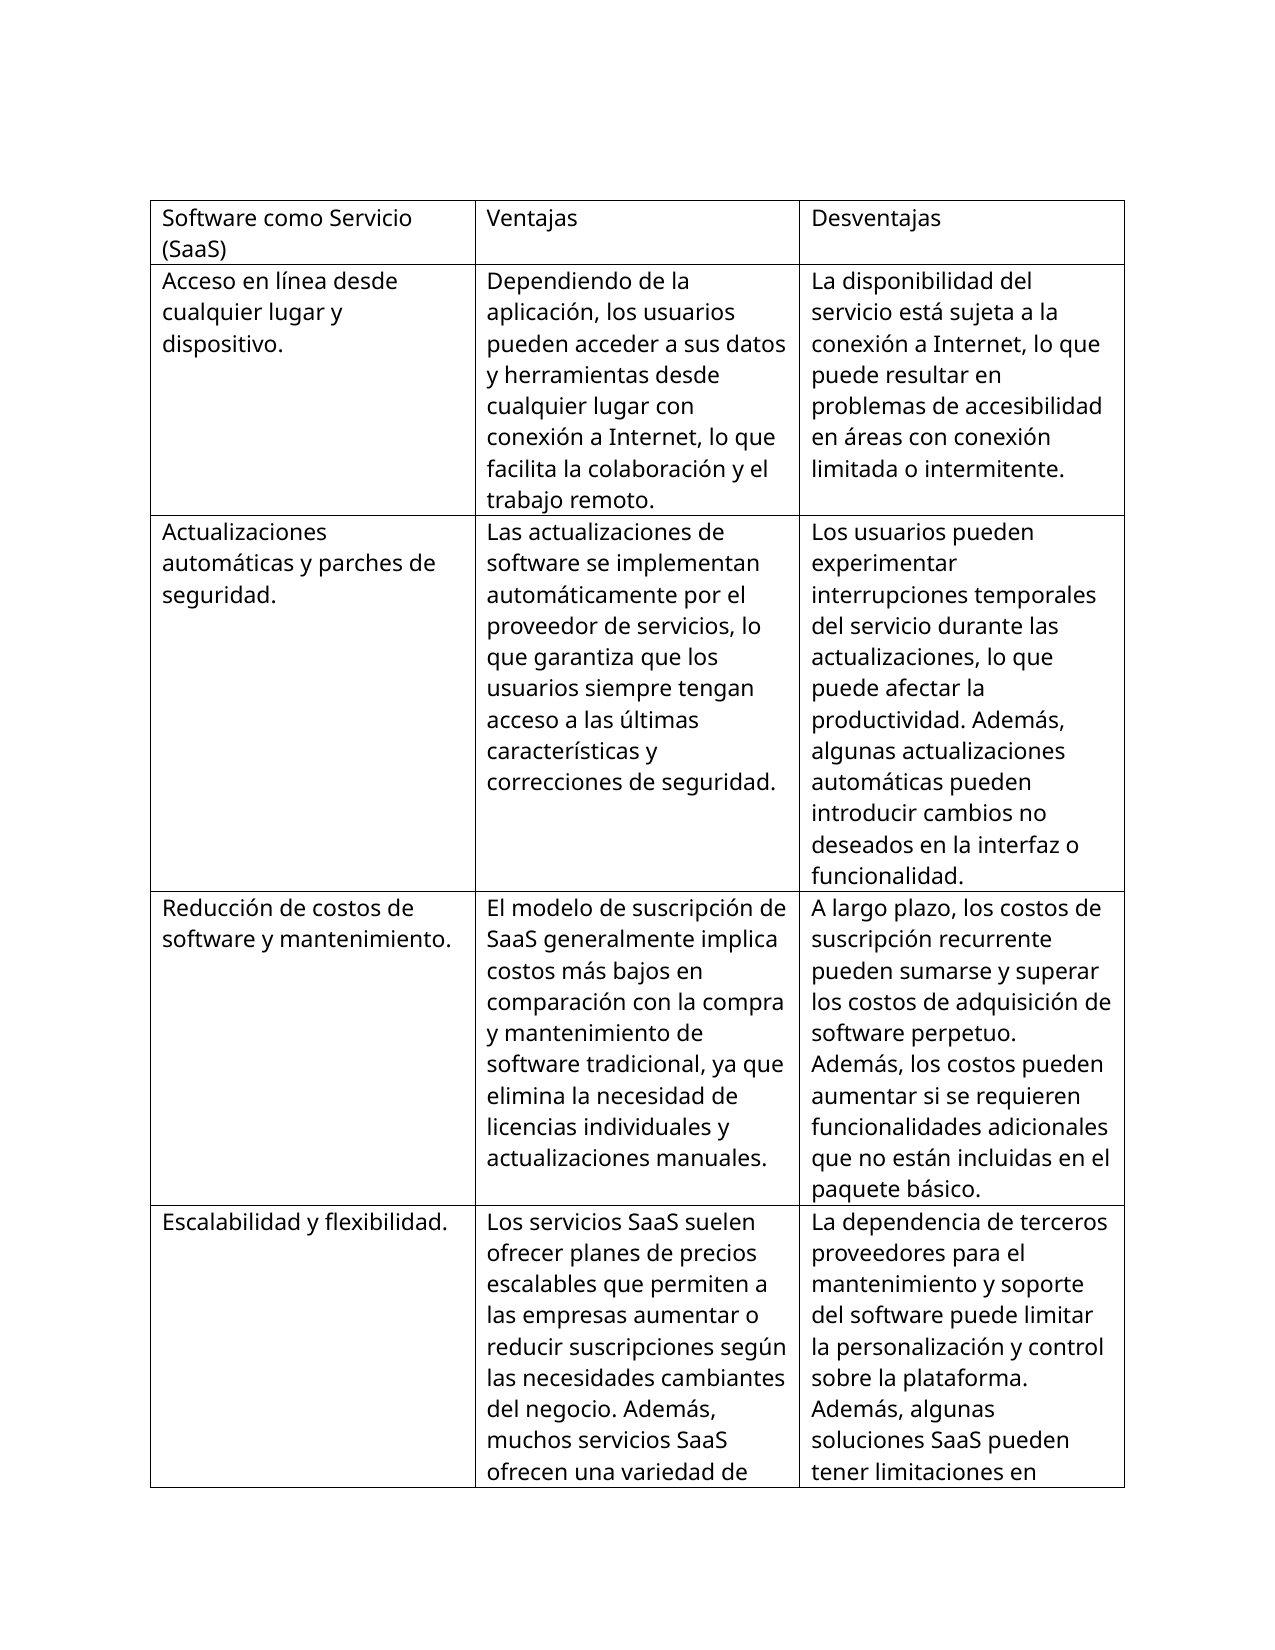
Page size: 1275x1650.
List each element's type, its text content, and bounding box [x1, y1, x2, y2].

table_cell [476, 1206, 799, 1487]
table_cell Actualizaciones automáticas y parches de seguridad. [151, 516, 475, 891]
table_cell Las actualizaciones de software se implementan automáticamente por el proveedor de servicios, lo que garantiza que los usuarios siempre tengan acceso a las últimas características y correcciones de seguridad. [476, 516, 799, 891]
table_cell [800, 1206, 1124, 1487]
table_cell El modelo de suscripción de SaaS generalmente implica costos más bajos en comparación con la compra y mantenimiento de software tradicional, ya que elimina la necesidad de licencias individuales y actualizaciones manuales. [476, 892, 799, 1204]
table_cell A largo plazo, los costos de suscripción recurrente pueden sumarse y superar los costos de adquisición de software perpetuo. Además, los costos pueden aumentar si se requieren funcionalidades adicionales que no están incluidas en el paquete básico. [800, 892, 1124, 1204]
table_cell Dependiendo de la aplicación, los usuarios pueden acceder a sus datos y herramientas desde cualquier lugar con conexión a Internet, lo que facilita la colaboración y el trabajo remoto. [476, 265, 799, 515]
table_cell Los usuarios pueden experimentar interrupciones temporales del servicio durante las actualizaciones, lo que puede afectar la productividad. Además, algunas actualizaciones automáticas pueden introducir cambios no deseados en la interfaz o funcionalidad. [800, 516, 1124, 891]
table_cell Acceso en línea desde cualquier lugar y dispositivo. [151, 265, 475, 515]
table_header Desventajas [800, 201, 1124, 264]
table_header Software como Servicio (SaaS) [151, 201, 475, 264]
table_header Ventajas [476, 201, 799, 264]
table_cell La disponibilidad del servicio está sujeta a la conexión a Internet, lo que puede resultar en problemas de accesibilidad en áreas con conexión limitada o intermitente. [800, 265, 1124, 515]
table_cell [151, 1206, 475, 1487]
table_cell Reducción de costos de software y mantenimiento. [151, 892, 475, 1204]
